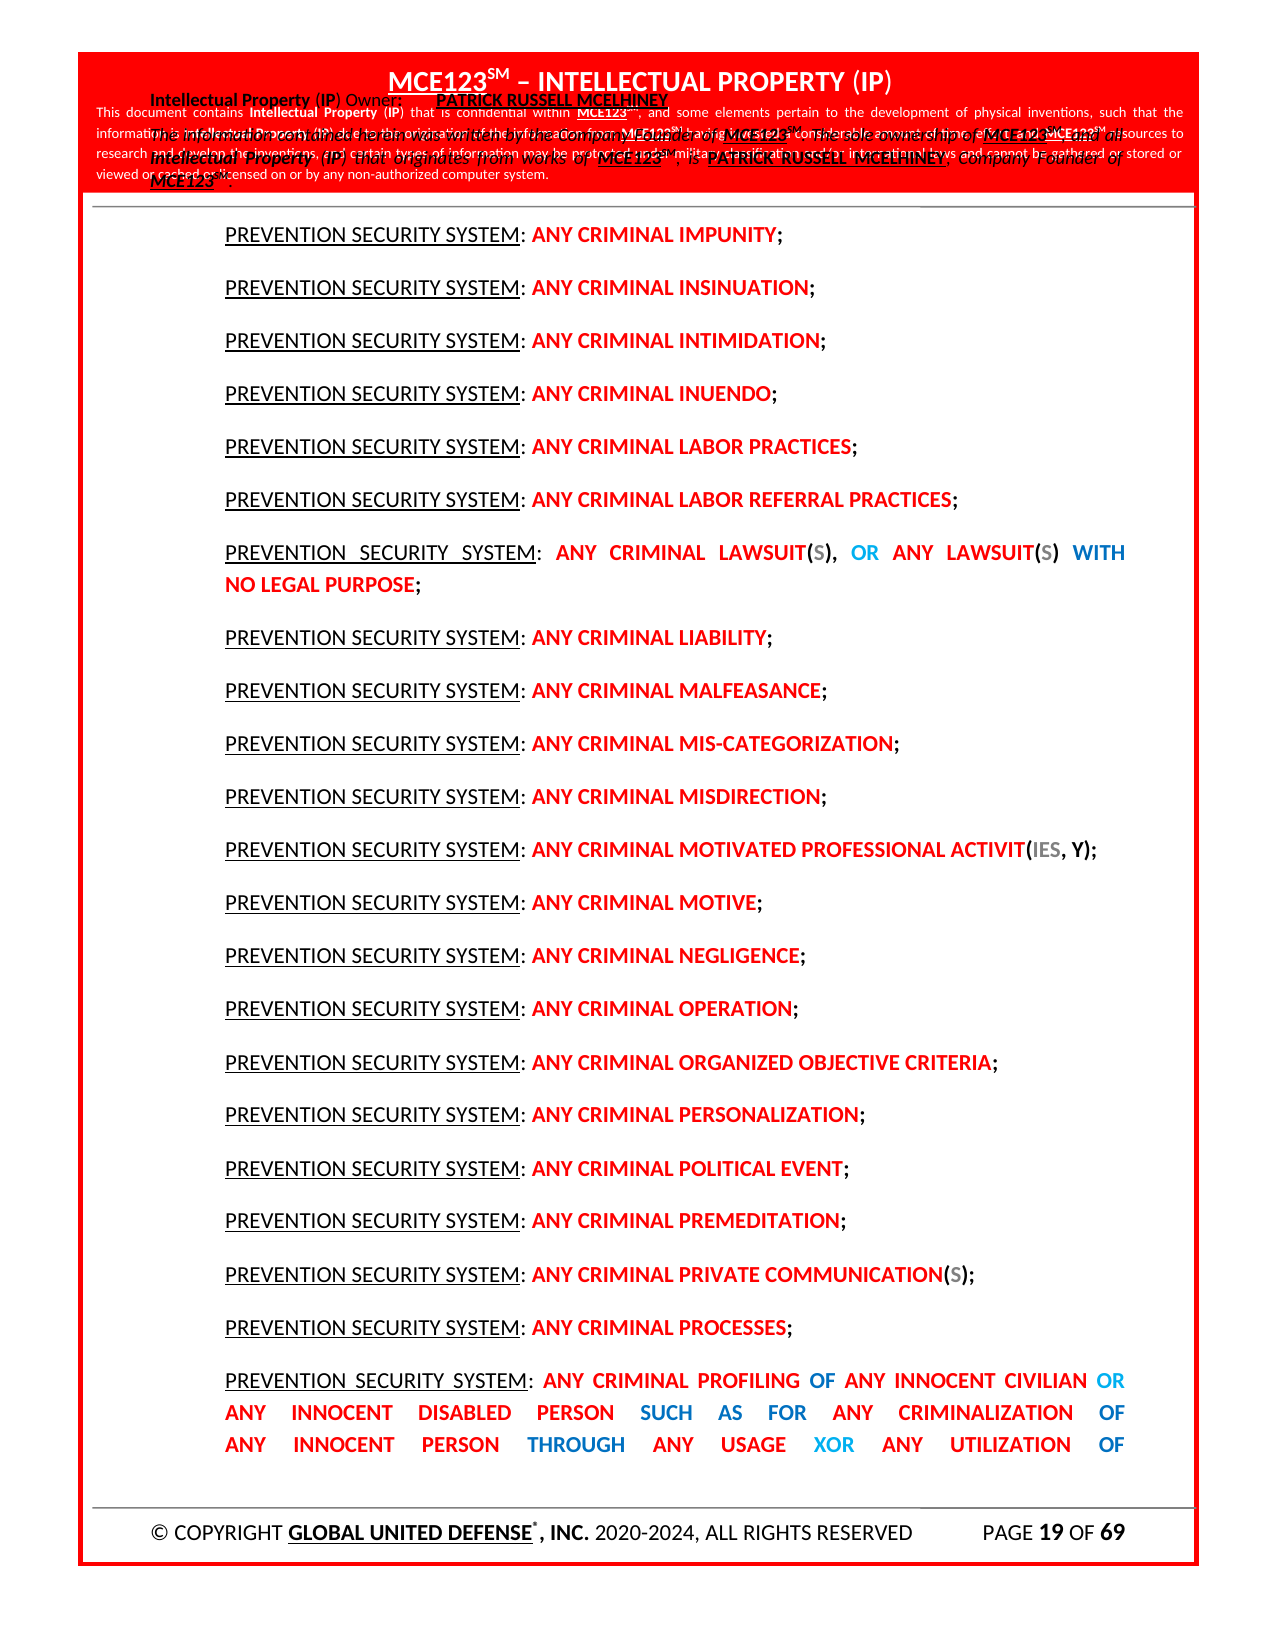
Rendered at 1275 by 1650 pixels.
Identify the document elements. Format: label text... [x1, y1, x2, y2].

text PREVENTION SECURITY SYSTEM: ANY CRIMINAL NEGLIGENCE; [225, 942, 1125, 969]
text PREVENTION SECURITY SYSTEM: ANY CRIMINAL LABOR PRACTICES; [225, 432, 1125, 460]
text PREVENTION SECURITY SYSTEM: ANY CRIMINAL INTIMIDATION; [225, 326, 1125, 354]
text PREVENTION SECURITY SYSTEM: ANY CRIMINAL MALFEASANCE; [225, 676, 1125, 704]
text PREVENTION SECURITY SYSTEM: ANY CRIMINAL PROCESSES; [225, 1313, 1125, 1341]
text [225, 1366, 1125, 1458]
text PREVENTION SECURITY SYSTEM: ANY CRIMINAL OPERATION; [225, 994, 1125, 1023]
text PREVENTION SECURITY SYSTEM: ANY CRIMINAL MISDIRECTION; [225, 782, 1125, 811]
text PREVENTION SECURITY SYSTEM: ANY CRIMINAL IMPUNITY; [225, 220, 1125, 248]
text PREVENTION SECURITY SYSTEM: ANY CRIMINAL MIS-CATEGORIZATION; [225, 729, 1125, 757]
text PREVENTION SECURITY SYSTEM: ANY CRIMINAL INUENDO; [225, 379, 1125, 407]
text PREVENTION SECURITY SYSTEM: ANY CRIMINAL PERSONALIZATION; [225, 1101, 1125, 1129]
text PREVENTION SECURITY SYSTEM: ANY CRIMINAL INSINUATION; [225, 273, 1125, 301]
text PREVENTION SECURITY SYSTEM: ANY CRIMINAL LIABILITY; [225, 623, 1125, 651]
text PREVENTION SECURITY SYSTEM: ANY CRIMINAL LABOR REFERRAL PRACTICES; [225, 485, 1125, 513]
text PREVENTION SECURITY SYSTEM: ANY CRIMINAL PRIVATE COMMUNICATION(S); [225, 1260, 1125, 1288]
text PREVENTION SECURITY SYSTEM: ANY CRIMINAL PREMEDITATION; [225, 1207, 1125, 1235]
text PREVENTION SECURITY SYSTEM: ANY CRIMINAL MOTIVATED PROFESSIONAL ACTIVIT(IES, Y); [225, 836, 1125, 863]
text PREVENTION SECURITY SYSTEM: ANY CRIMINAL ORGANIZED OBJECTIVE CRITERIA; [225, 1048, 1125, 1076]
text PREVENTION SECURITY SYSTEM: ANY CRIMINAL MOTIVE; [225, 888, 1125, 917]
text PREVENTION SECURITY SYSTEM: ANY CRIMINAL POLITICAL EVENT; [225, 1154, 1125, 1182]
text PREVENTION SECURITY SYSTEM: ANY CRIMINAL LAWSUIT(S), OR ANY LAWSUIT(S) WITH NO LEGAL PURPOSE; [225, 538, 1125, 598]
